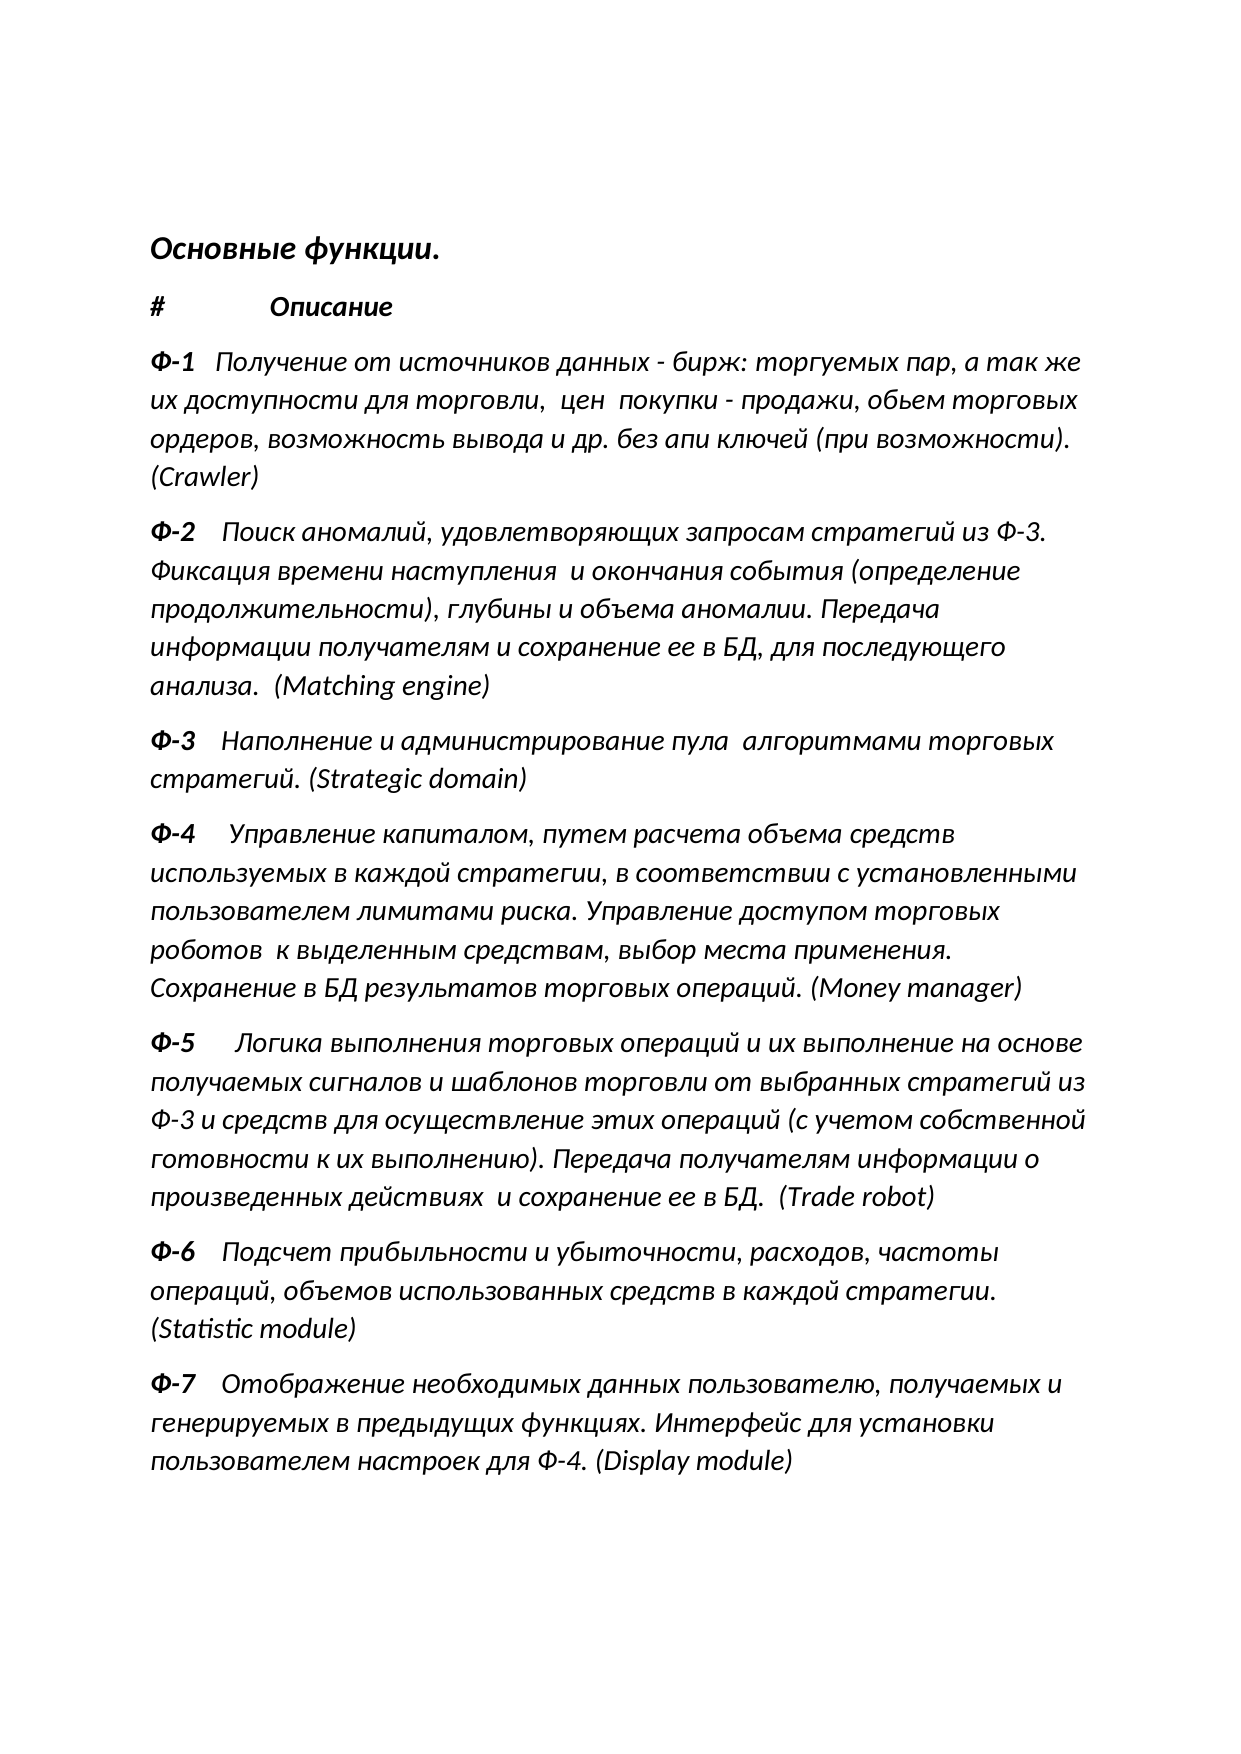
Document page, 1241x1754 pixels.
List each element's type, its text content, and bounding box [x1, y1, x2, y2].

text Ф-2 Поиск аномалий, удовлетворяющих запросам стратегий из Ф-3. Фиксация времени наступления и окончания события (определение продолжительности), глубины и объема аномалии. Передача информации получателям и сохранение ее в БД, для последующего анализа. (Matching engine) [150, 513, 1090, 703]
text # Описание [150, 288, 1090, 323]
text Ф-4 Управление капиталом, путем расчета объема средств используемых в каждой стратегии, в соответствии с установленными пользователем лимитами риска. Управление доступом торговых роботов к выделенным средствам, выбор места применения. Сохранение в БД результатов торговых операций. (Money manager) [150, 816, 1090, 1005]
text Ф-3 Наполнение и администрирование пула алгоритмами торговых стратегий. (Strategic domain) [150, 722, 1090, 796]
text Ф-5 Логика выполнения торговых операций и их выполнение на основе получаемых сигналов и шаблонов торговли от выбранных стратегий из Ф-3 и средств для осуществление этих операций (с учетом собственной готовности к их выполнению). Передача получателям информации о произведенных действиях и сохранение ее в БД. (Trade robot) [150, 1024, 1090, 1214]
text Ф-7 Отображение необходимых данных пользователю, получаемых и генерируемых в предыдущих функциях. Интерфейс для установки пользователем настроек для Ф-4. (Display module) [150, 1365, 1090, 1478]
text Ф-1 Получение от источников данных - бирж: торгуемых пар, а так же их доступности для торговли, цен покупки - продажи, обьем торговых ордеров, возможность вывода и др. без апи ключей (при возможности). (Crawler) [150, 343, 1090, 494]
text Основные функции. [150, 227, 1090, 268]
text Ф-6 Подсчет прибыльности и убыточности, расходов, частоты операций, объемов использованных средств в каждой стратегии. (Statistic module) [150, 1233, 1090, 1346]
